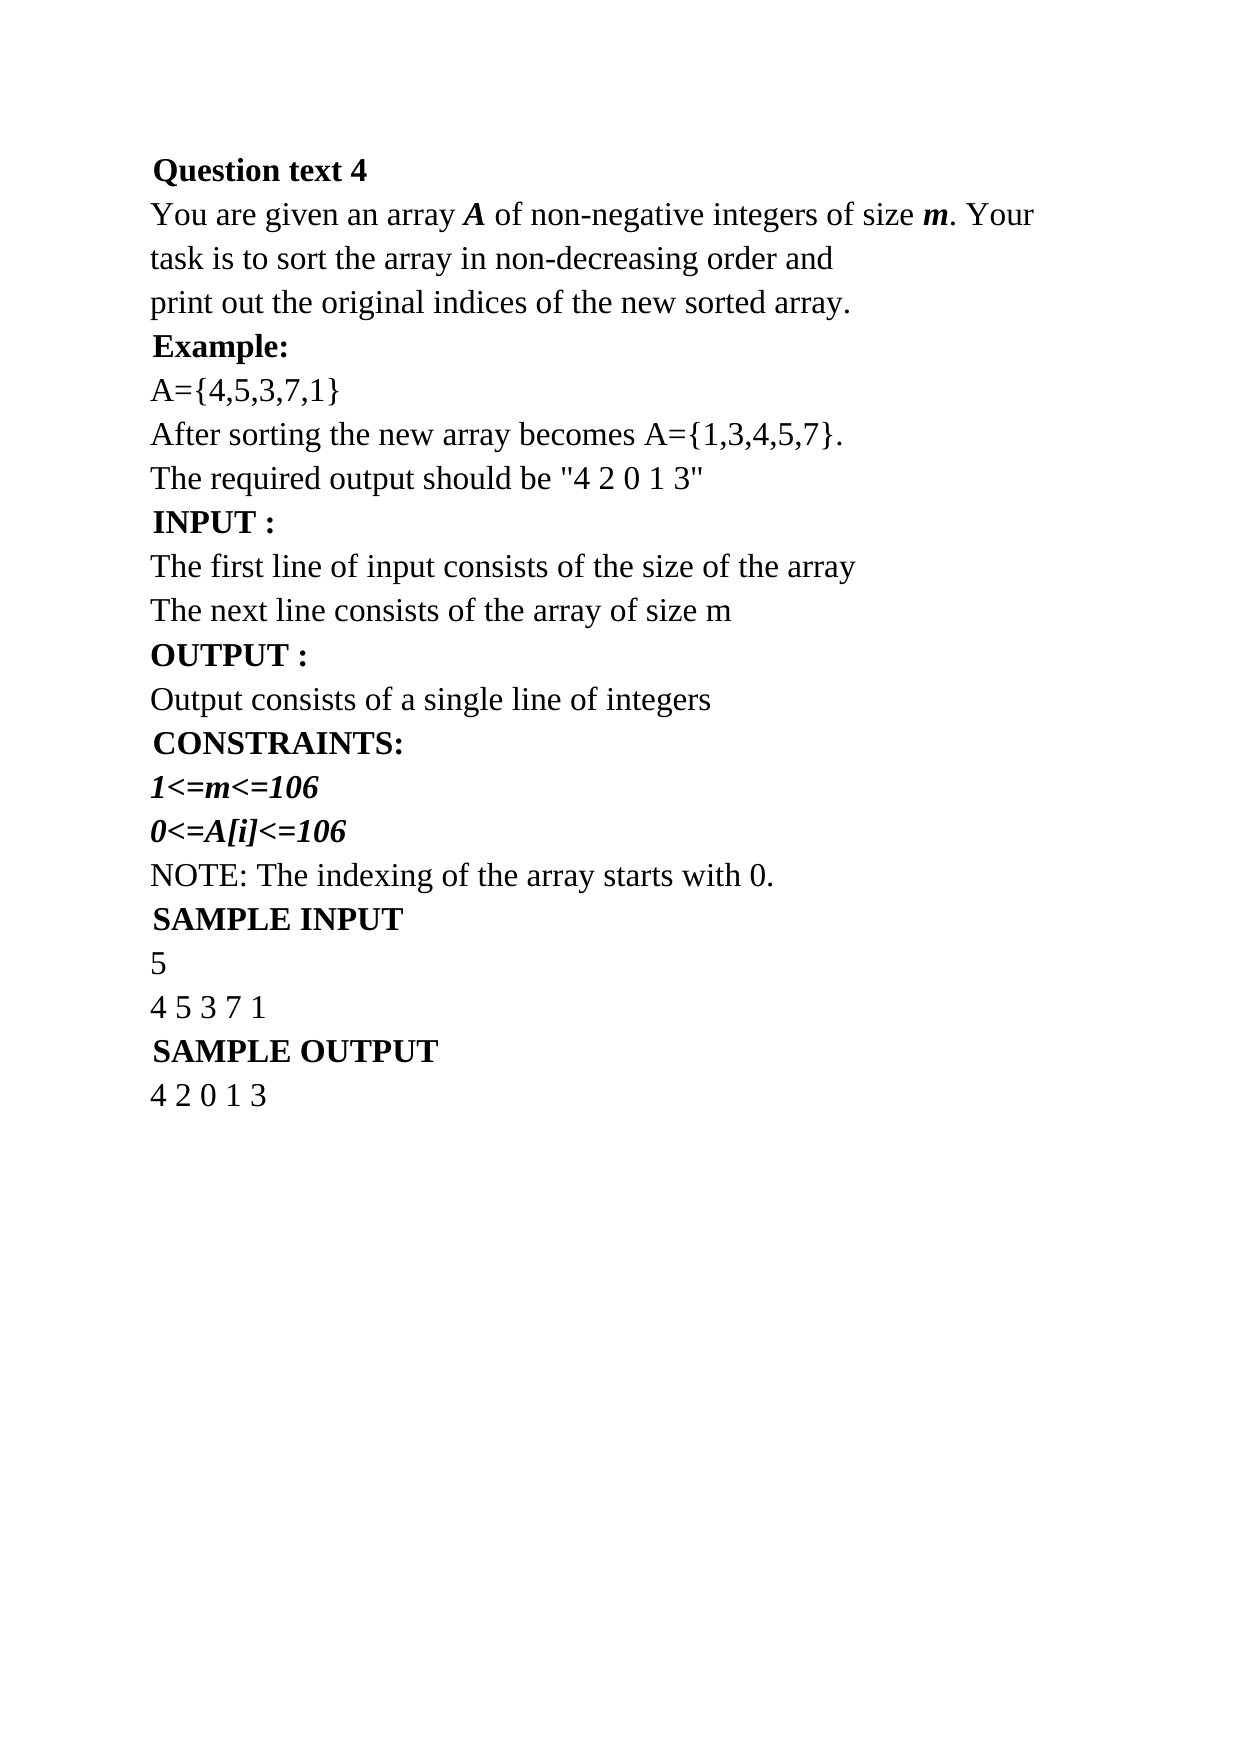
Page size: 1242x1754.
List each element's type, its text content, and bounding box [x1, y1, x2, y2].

text 5 [150, 943, 1094, 982]
text 4 2 0 1 3 [150, 1076, 1094, 1114]
subtitle SAMPLE OUTPUT [150, 1031, 1094, 1070]
text NOTE: The indexing of the array starts with 0. [150, 855, 1094, 893]
subtitle Example: [150, 326, 1094, 364]
text 0<=A[i]<=106 [150, 811, 1094, 849]
subtitle INPUT : [150, 502, 1094, 541]
subtitle SAMPLE INPUT [150, 899, 1094, 938]
text 4 5 3 7 1 [150, 987, 1094, 1026]
text You are given an array A of non-negative integers of size m. Your task is to sort the array in non-decreasing order and [150, 194, 1094, 276]
text print out the original indices of the new sorted array. [150, 282, 1094, 321]
text Output consists of a single line of integers [150, 679, 1094, 717]
text 1<=m<=106 [150, 767, 1094, 805]
text The first line of input consists of the size of the array The next line consists of the array of size m OUTPUT : [150, 547, 869, 673]
text After sorting the new array becomes A={1,3,4,5,7}. The required output should be "4 2 0 1 3" [150, 414, 869, 497]
subtitle Question text 4 [150, 150, 1094, 188]
text A={4,5,3,7,1} [150, 370, 1094, 409]
subtitle CONSTRAINTS: [150, 723, 1094, 761]
